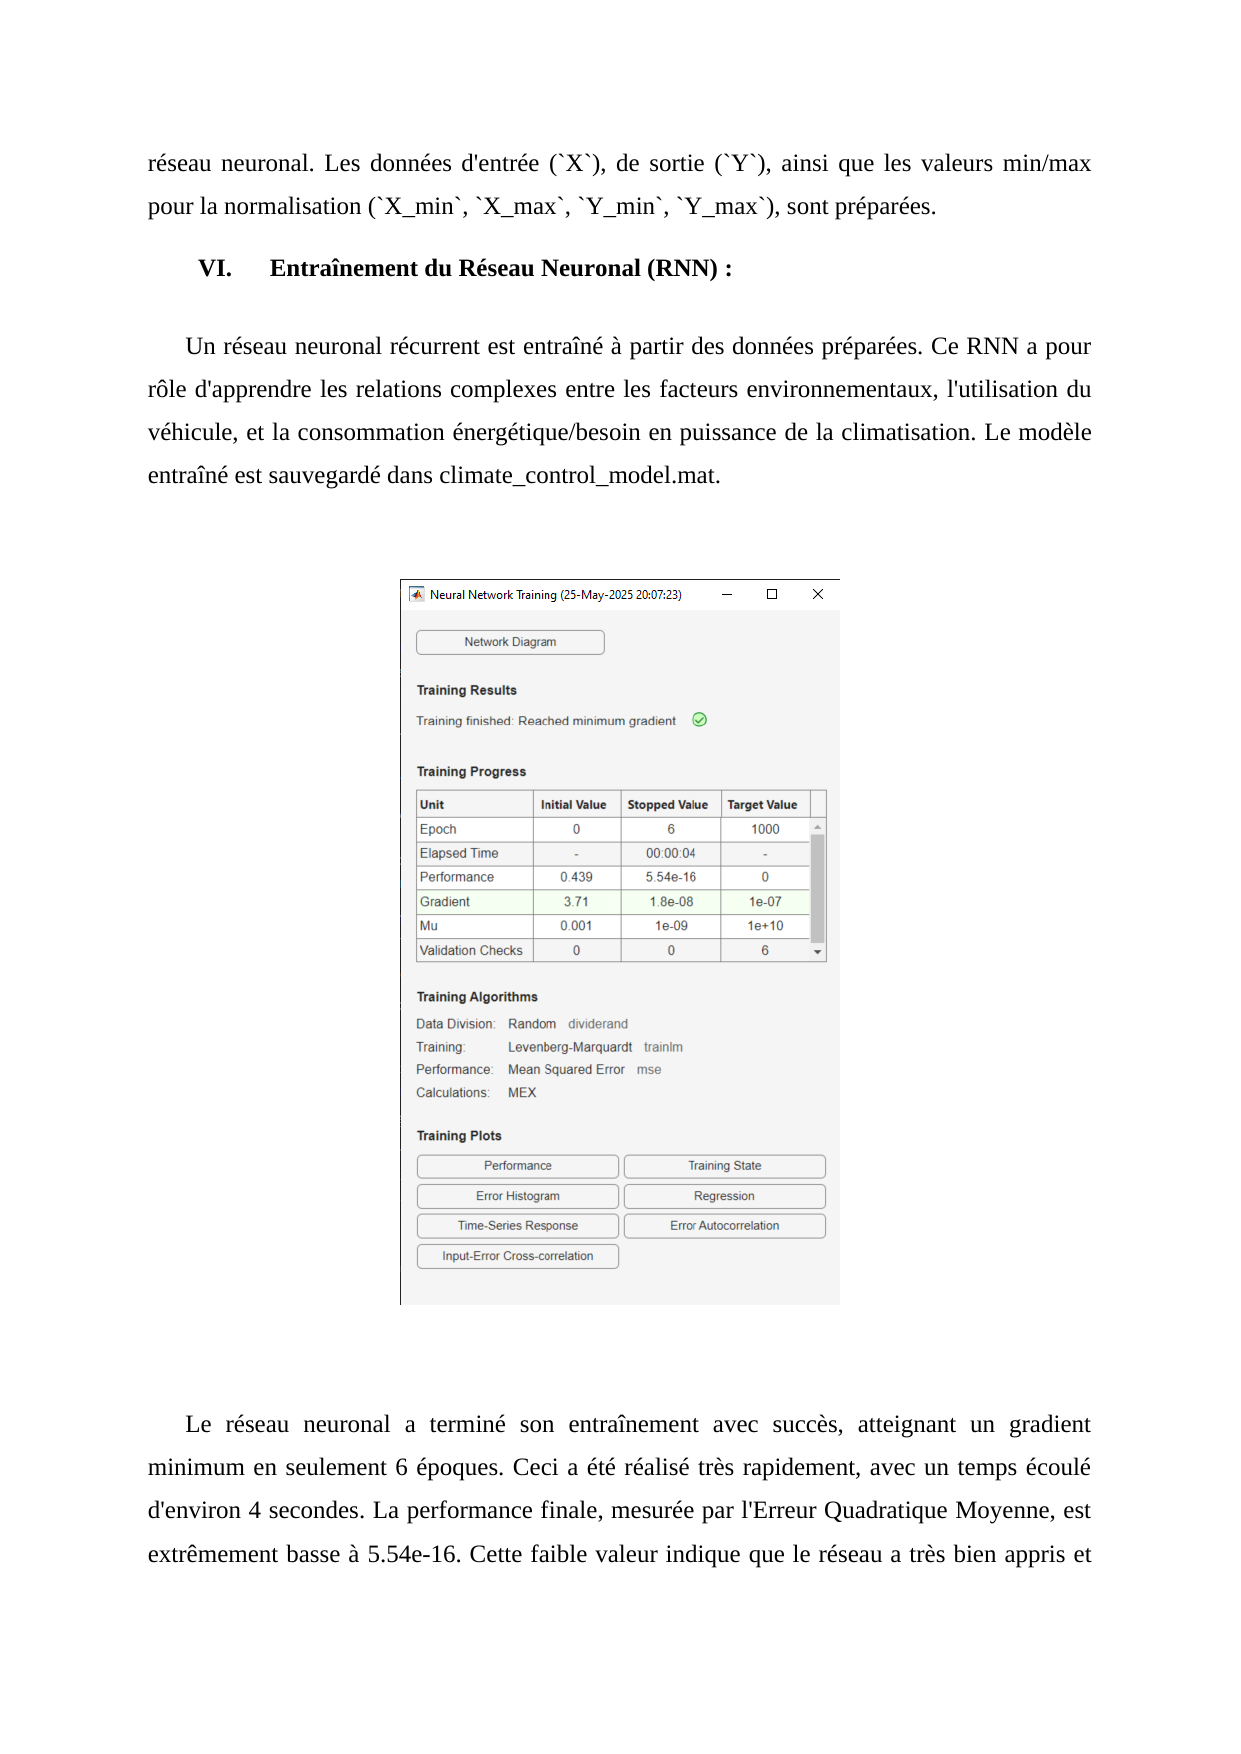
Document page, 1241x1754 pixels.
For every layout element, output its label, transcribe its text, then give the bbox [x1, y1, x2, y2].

text Un réseau neuronal récurrent est entraîné à partir des données préparées. Ce RNN a pour rôle d'apprendre les relations complexes entre les facteurs environnementaux, l'utilisation du véhicule, et la consommation énergétique/besoin en puissance de la climatisation. Le modèle entraîné est sauvegardé dans climate_control_model.mat. [148, 331, 1093, 489]
picture [400, 579, 840, 1305]
text Les données historiques de consommation énergétique et des différents facteurs influençant le climat (températures, humidité, occupation, etc.) sont chargées et prétraitées. Une étape cruciale est la normalisation des données pour les adapter à l'entraînement du réseau neuronal. Les données d'entrée (`X`), de sortie (`Y`), ainsi que les valeurs min/max pour la normalisation (`X_min`, `X_max`, `Y_min`, `Y_max`), sont préparées. [148, 148, 1093, 219]
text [148, 1409, 1093, 1567]
subtitle Entraînement du Réseau Neuronal (RNN) : [232, 253, 863, 282]
